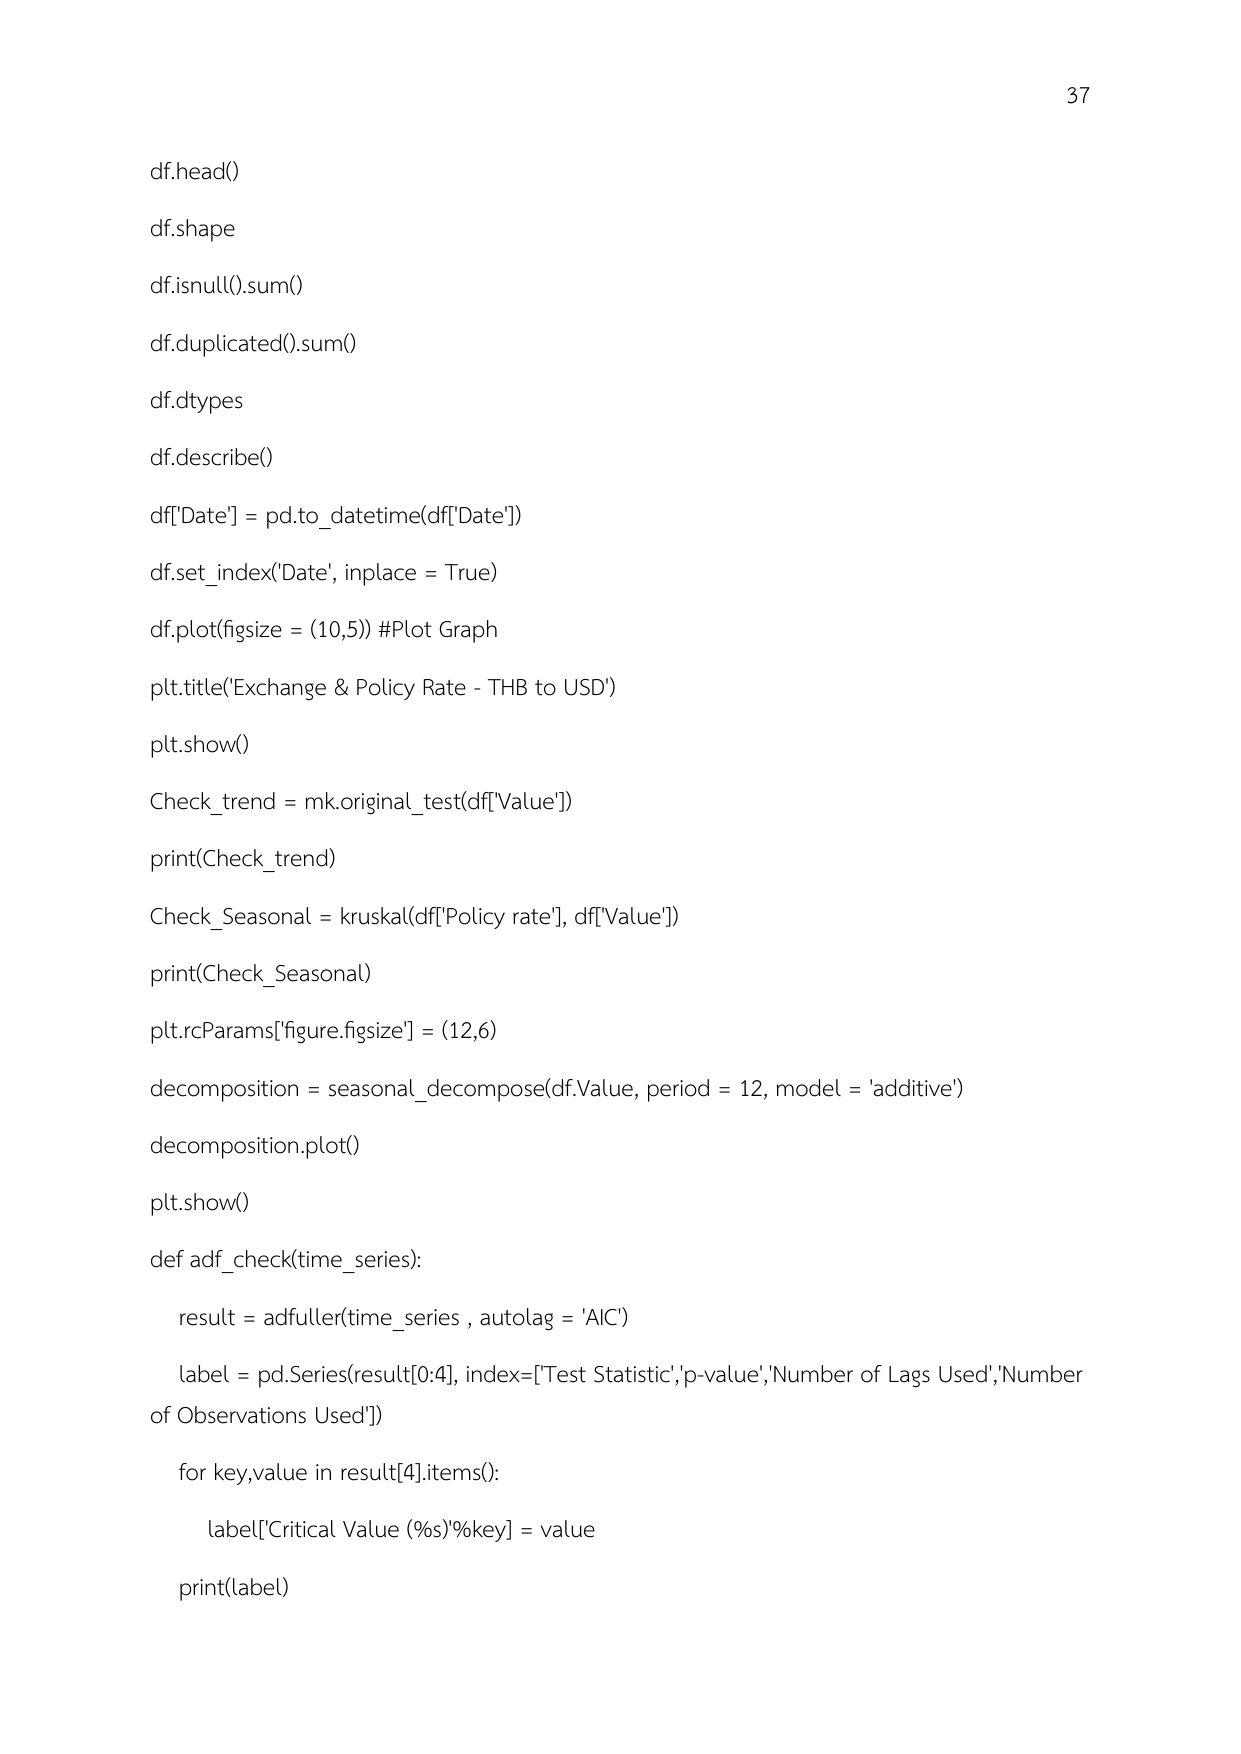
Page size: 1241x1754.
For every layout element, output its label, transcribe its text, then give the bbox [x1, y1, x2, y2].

text df.head() [150, 150, 1090, 188]
text print(Check_trend) [150, 837, 1090, 875]
text label['Critical Value (%s)'%key] = value [150, 1508, 1090, 1546]
text result = adfuller(time_series , autolag = 'AIC') [150, 1296, 1090, 1333]
text df.set_index('Date', inplace = True) [150, 551, 1090, 589]
text decomposition.plot() [150, 1124, 1090, 1162]
text plt.show() [150, 723, 1090, 761]
text decomposition = seasonal_decompose(df.Value, period = 12, model = 'additive') [150, 1067, 1090, 1104]
text df.duplicated().sum() [150, 322, 1090, 359]
text for key,value in result[4].items(): [150, 1451, 1090, 1489]
text print(Check_Seasonal) [150, 952, 1090, 990]
text df.plot(figsize = (10,5)) #Plot Graph [150, 608, 1090, 646]
text Check_trend = mk.original_test(df['Value']) [150, 780, 1090, 818]
text df.describe() [150, 436, 1090, 474]
text print(label) [150, 1566, 1090, 1603]
text plt.title('Exchange & Policy Rate - THB to USD') [150, 666, 1090, 703]
text label = pd.Series(result[0:4], index=['Test Statistic','p-value','Number of Lags Used','Number of Observations Used']) [150, 1353, 1090, 1431]
text plt.show() [150, 1181, 1090, 1219]
text plt.rcParams['figure.figsize'] = (12,6) [150, 1009, 1090, 1047]
text def adf_check(time_series): [150, 1238, 1090, 1276]
text df.shape [150, 207, 1090, 245]
text df.isnull().sum() [150, 264, 1090, 302]
text df.dtypes [150, 379, 1090, 417]
text Check_Seasonal = kruskal(df['Policy rate'], df['Value']) [150, 895, 1090, 932]
text df['Date'] = pd.to_datetime(df['Date']) [150, 494, 1090, 531]
